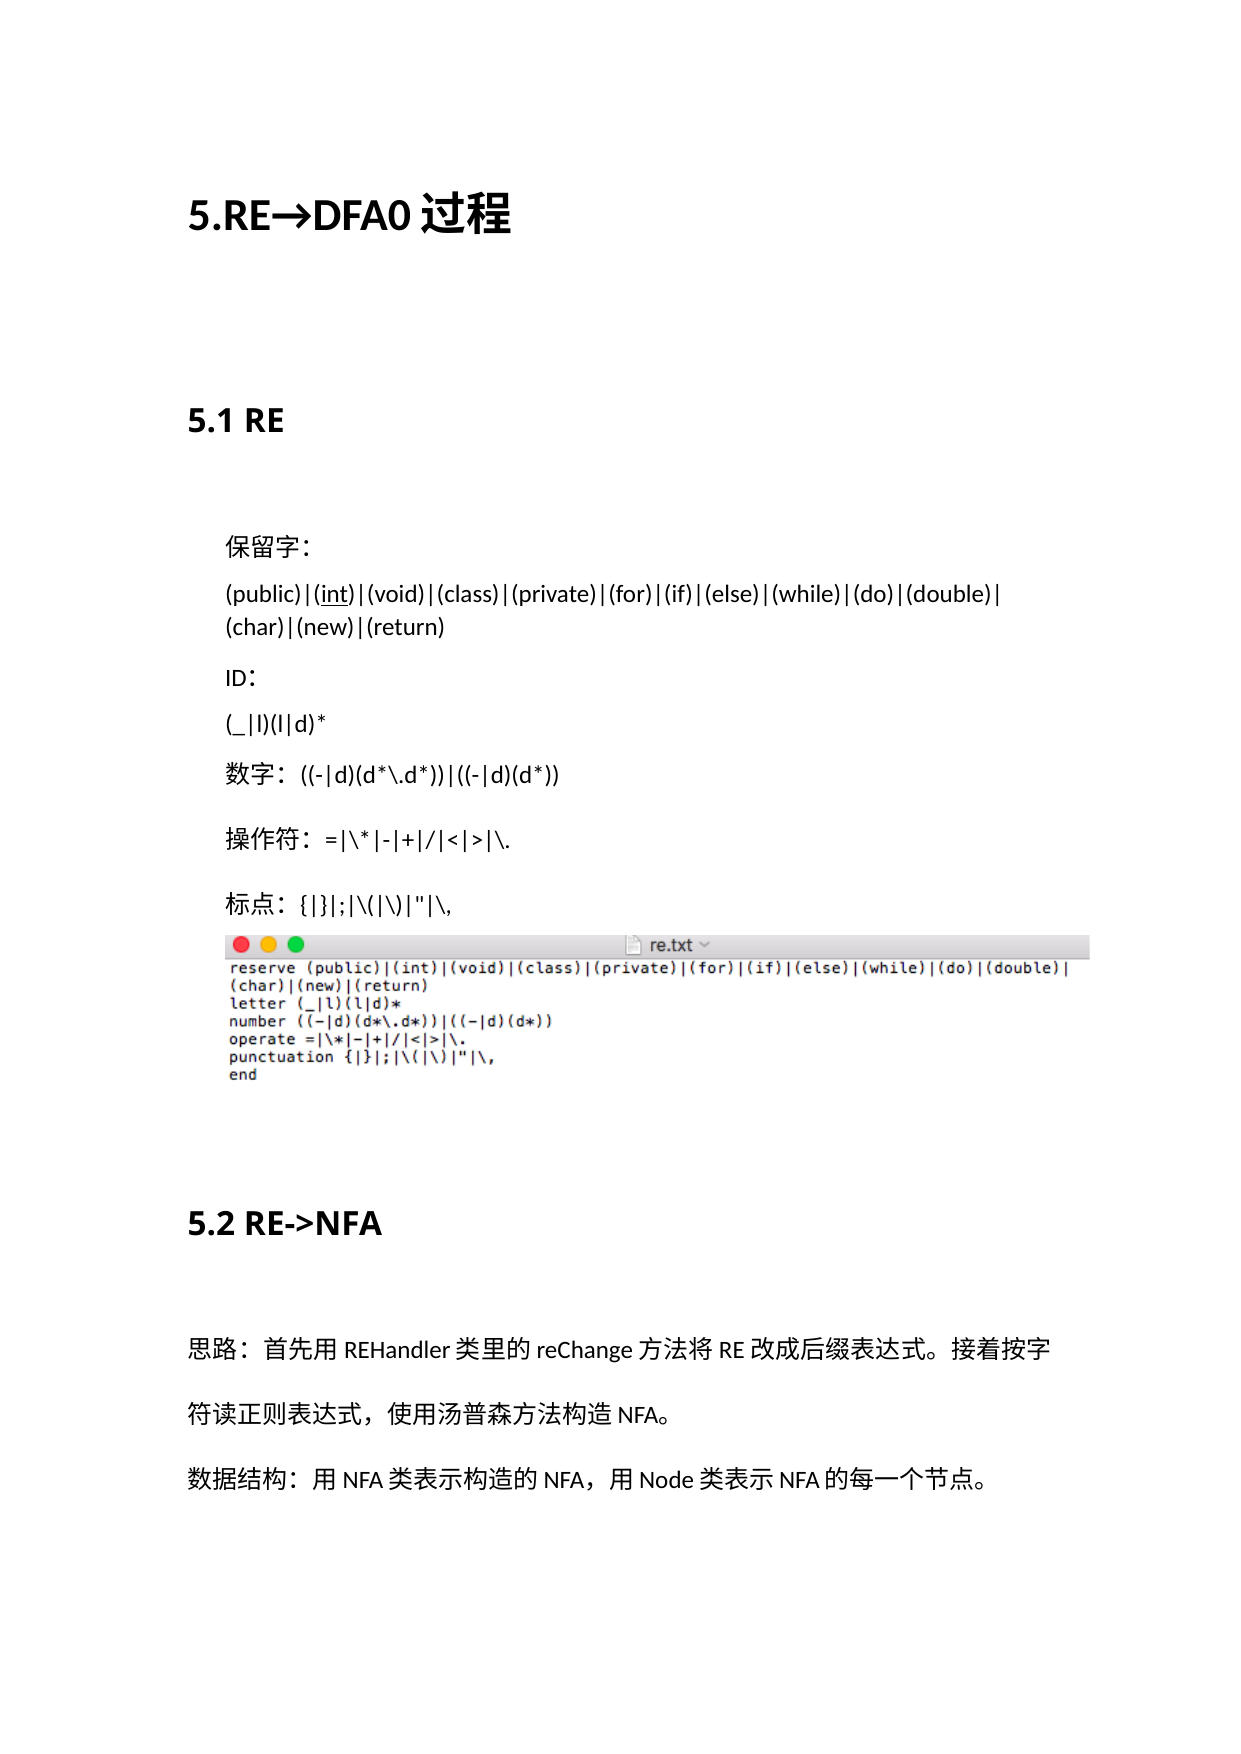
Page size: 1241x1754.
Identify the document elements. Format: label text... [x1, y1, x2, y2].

subtitle 5.1 RE [187, 387, 1053, 452]
subtitle 5.2 RE->NFA [187, 1190, 1053, 1255]
list 保留字： [225, 513, 1053, 578]
list (_|l)(l|d)* [225, 708, 1053, 740]
list 操作符：=|\*|-|+|/|<|>|\. [225, 805, 1053, 870]
text 思路：首先用REHandler类里的reChange方法将RE改成后缀表达式。接着按字符读正则表达式，使用汤普森方法构造NFA。 [187, 1315, 1053, 1445]
subtitle 5.RE→DFA0过程 [187, 162, 1053, 259]
text 数据结构：用NFA类表示构造的NFA，用Node类表示NFA的每一个节点。 [187, 1445, 1053, 1510]
picture [225, 935, 1090, 1136]
list 标点：{|}|;|\(|\)|"|\, [225, 870, 1053, 935]
list ID： [225, 643, 1053, 708]
list (public)|(int)|(void)|(class)|(private)|(for)|(if)|(else)|(while)|(do)|(double)|(char)|(new)|(return) [225, 578, 1053, 643]
list 数字：((-|d)(d*\.d*))|((-|d)(d*)) [225, 740, 1053, 805]
